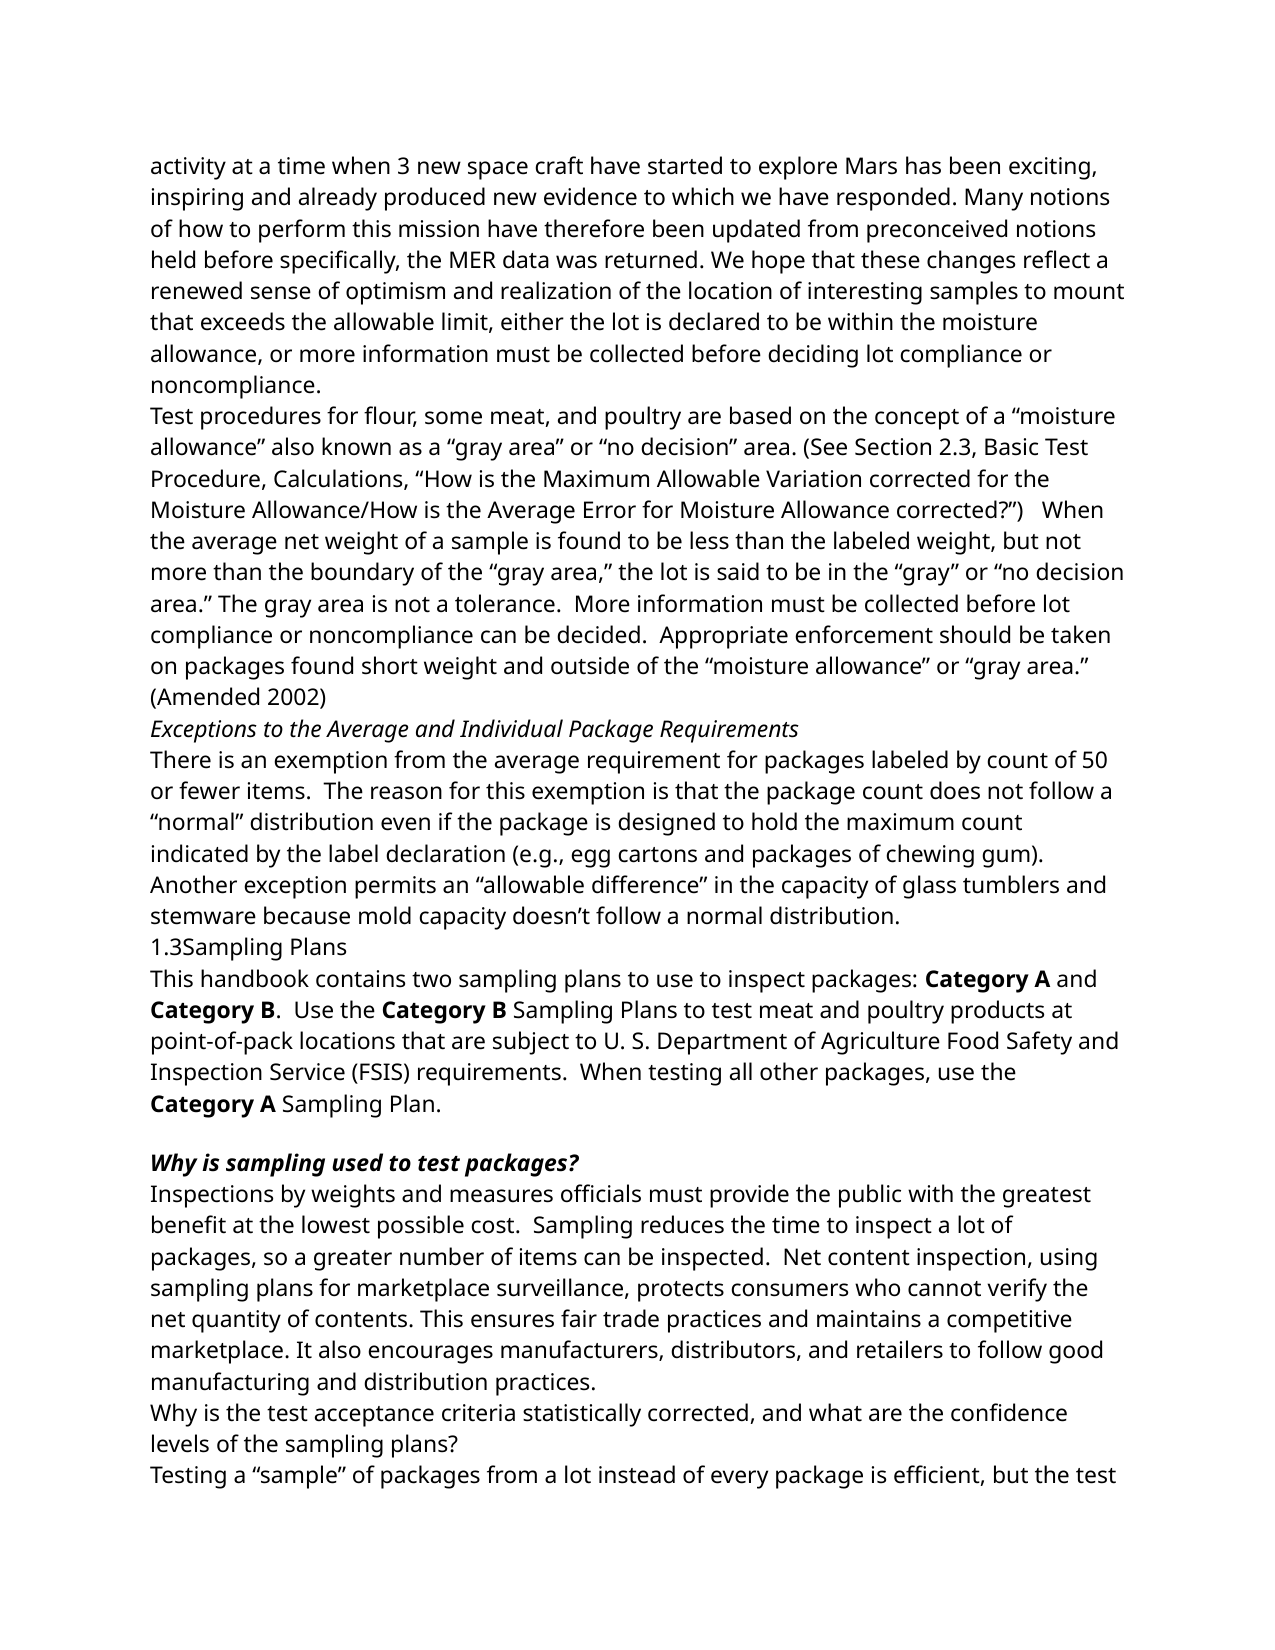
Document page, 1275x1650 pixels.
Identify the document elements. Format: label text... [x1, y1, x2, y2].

text Why is the test acceptance criteria statistically corrected, and what are the confidence levels of the sampling plans? [150, 1397, 1125, 1459]
text 1.3Sampling Plans [150, 931, 1125, 962]
